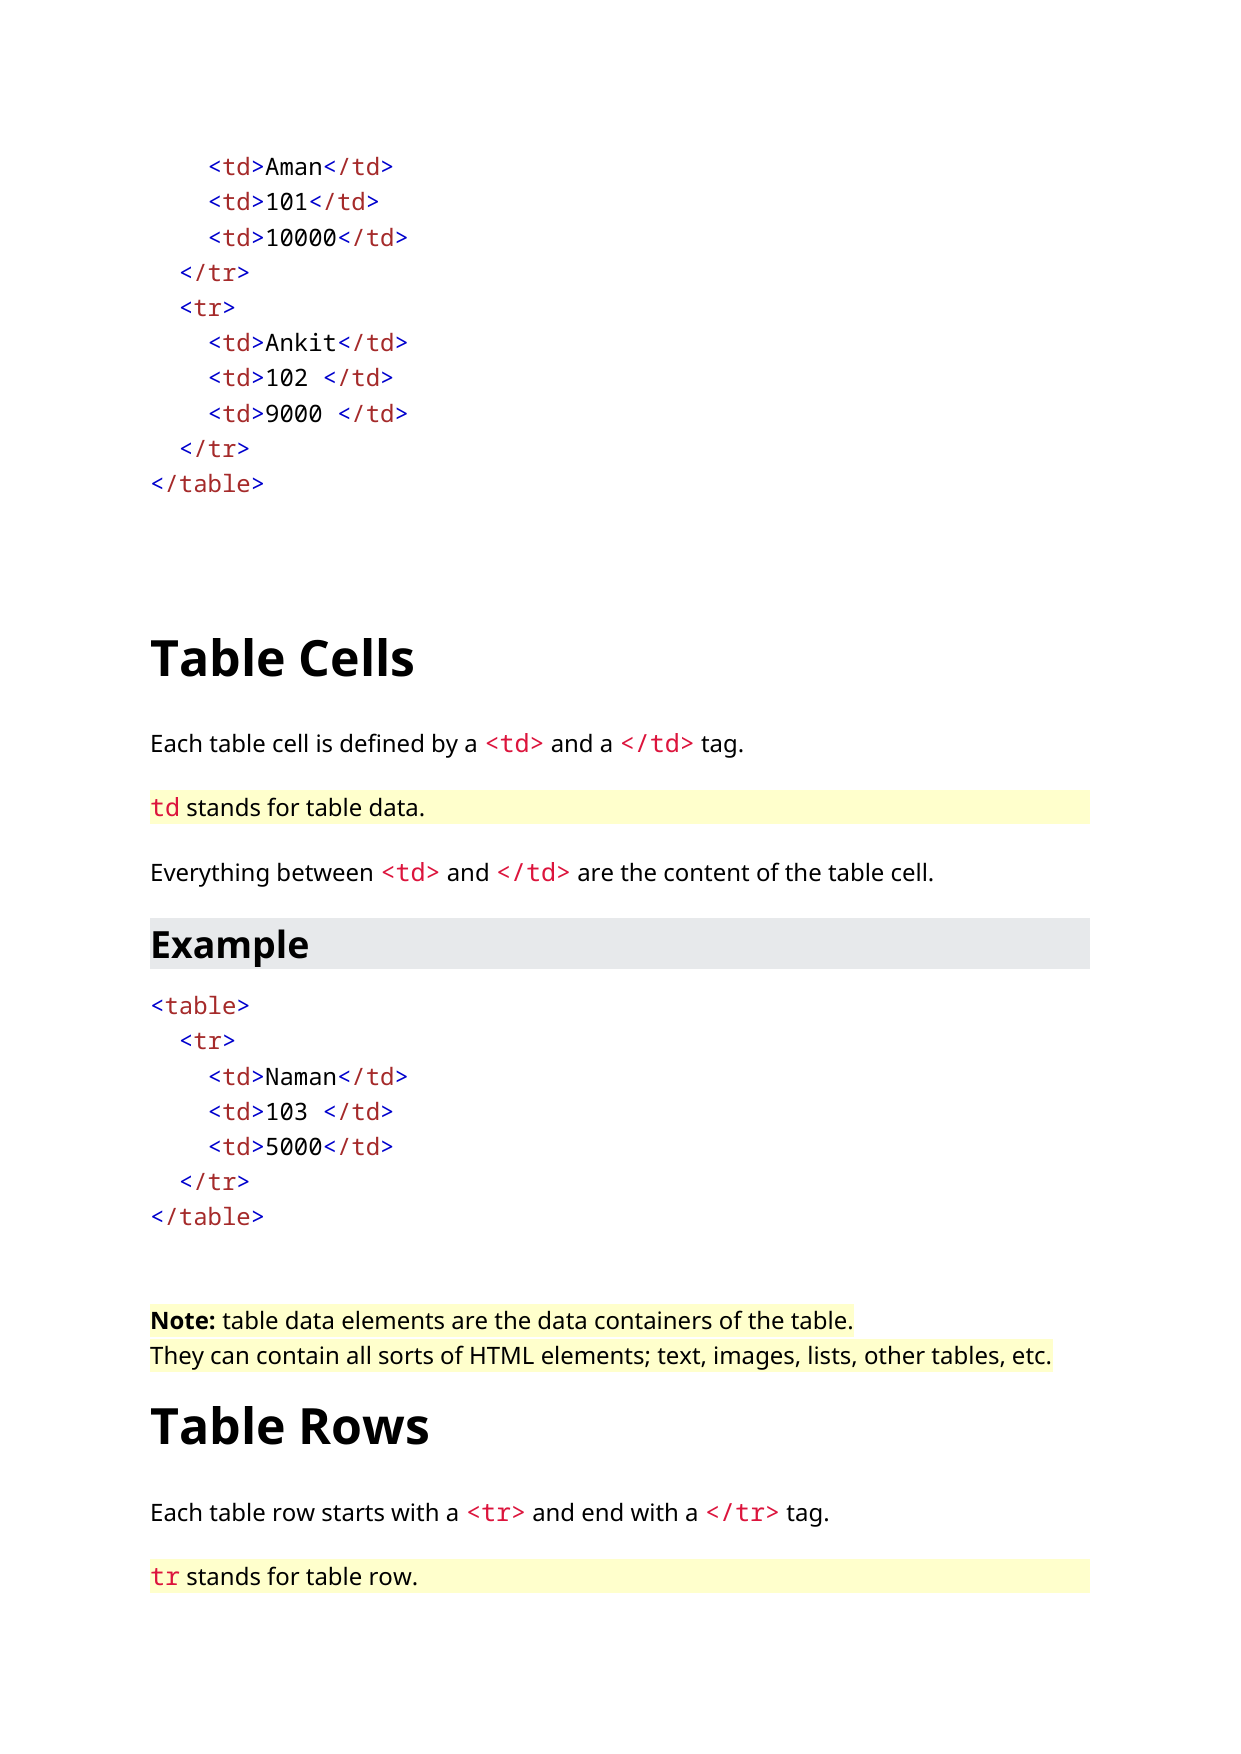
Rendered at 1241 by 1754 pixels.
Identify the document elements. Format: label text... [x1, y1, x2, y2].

subtitle Table Rows [150, 1391, 1090, 1459]
text Each table row starts with a <tr> and end with a </tr> tag. [150, 1494, 1090, 1529]
text Note: table data elements are the data containers of the table. They can contain all sorts of HTML elements; text, images, lists, other tables, etc. [150, 1304, 1090, 1372]
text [150, 150, 1090, 499]
text Everything between <td> and </td> are the content of the table cell. [150, 854, 1090, 888]
subtitle Example [150, 918, 1090, 969]
text <table> <tr> <td>Naman</td> <td>103 </td> <td>5000</td> </tr> </table> [150, 989, 1090, 1233]
text tr stands for table row. [150, 1559, 1090, 1593]
text td stands for table data. [150, 790, 1090, 824]
text Each table cell is defined by a <td> and a </td> tag. [150, 726, 1090, 760]
subtitle Table Cells [150, 622, 1090, 691]
